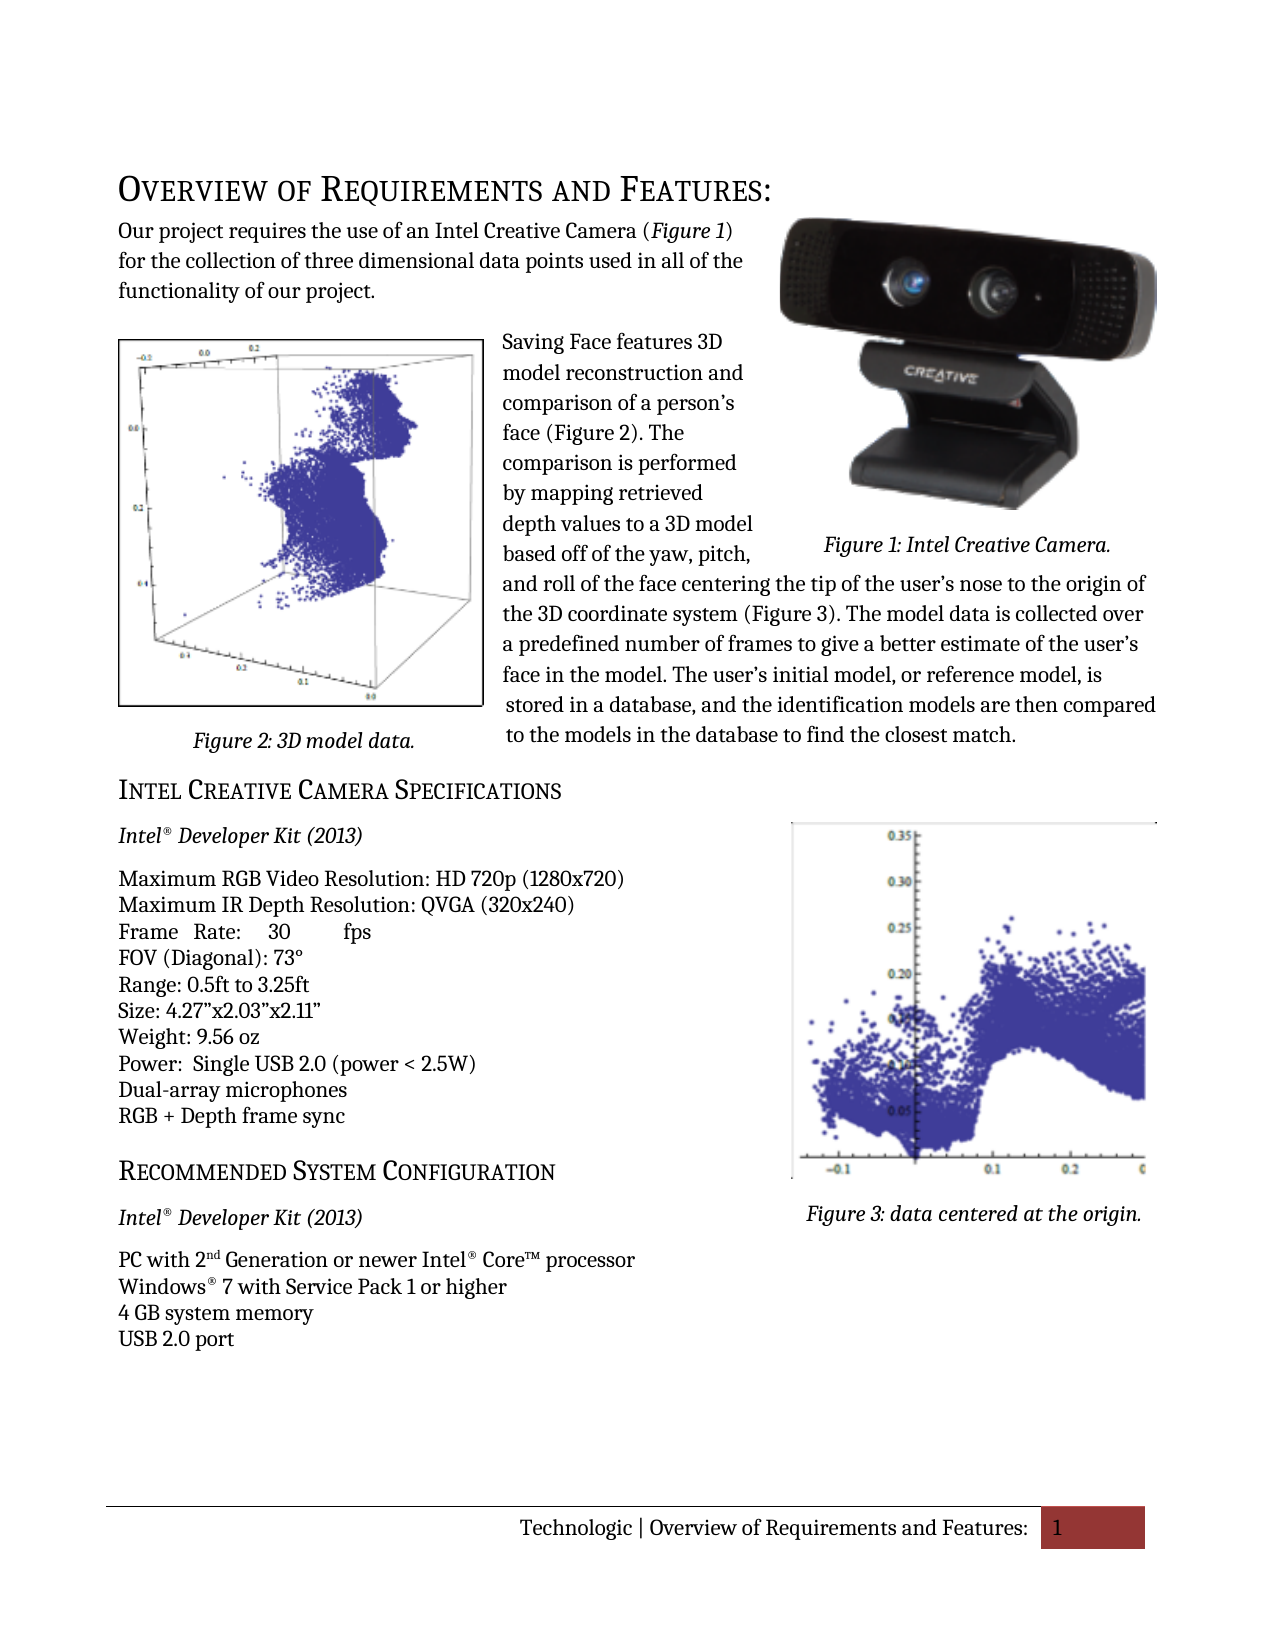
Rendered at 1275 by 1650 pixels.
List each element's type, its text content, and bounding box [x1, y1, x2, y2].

subtitle Overview of Requirements and Features: [118, 168, 1157, 211]
text Dual-array microphones [118, 1077, 791, 1103]
picture [118, 339, 484, 707]
text USB 2.0 port [118, 1326, 1157, 1353]
text Intel® Developer Kit (2013) [118, 823, 791, 849]
text Windows® 7 with Service Pack 1 or higher [118, 1273, 1157, 1300]
text PC with 2nd Generation or newer Intel® Core™ processor [118, 1247, 1157, 1273]
text Intel® Developer Kit (2013) [118, 1204, 1157, 1231]
text Maximum IR Depth Resolution: QVGA (320x240) [118, 892, 791, 919]
subtitle Intel Creative Camera Specifications [118, 773, 1157, 806]
text RGB + Depth frame sync [118, 1103, 791, 1129]
subtitle Recommended System Configuration [118, 1154, 1157, 1188]
text Maximum RGB Video Resolution: HD 720p (1280x720) [118, 866, 791, 892]
text Our project requires the use of an Intel Creative Camera (Figure 1) for the collection of three dimensional data points used in all of the functionality of our project. [118, 218, 779, 304]
picture [791, 822, 1157, 1179]
text FOV (Diagonal): 73° [118, 945, 791, 971]
picture [779, 217, 1157, 510]
text Size: 4.27”x2.03”x2.11” [118, 998, 791, 1024]
text 4 GB system memory [118, 1300, 1157, 1326]
text Power: Single USB 2.0 (power < 2.5W) [118, 1050, 791, 1077]
text Range: 0.5ft to 3.25ft [118, 971, 791, 998]
text Frame Rate: 30 fps [118, 919, 791, 945]
text Weight: 9.56 oz [118, 1024, 791, 1050]
